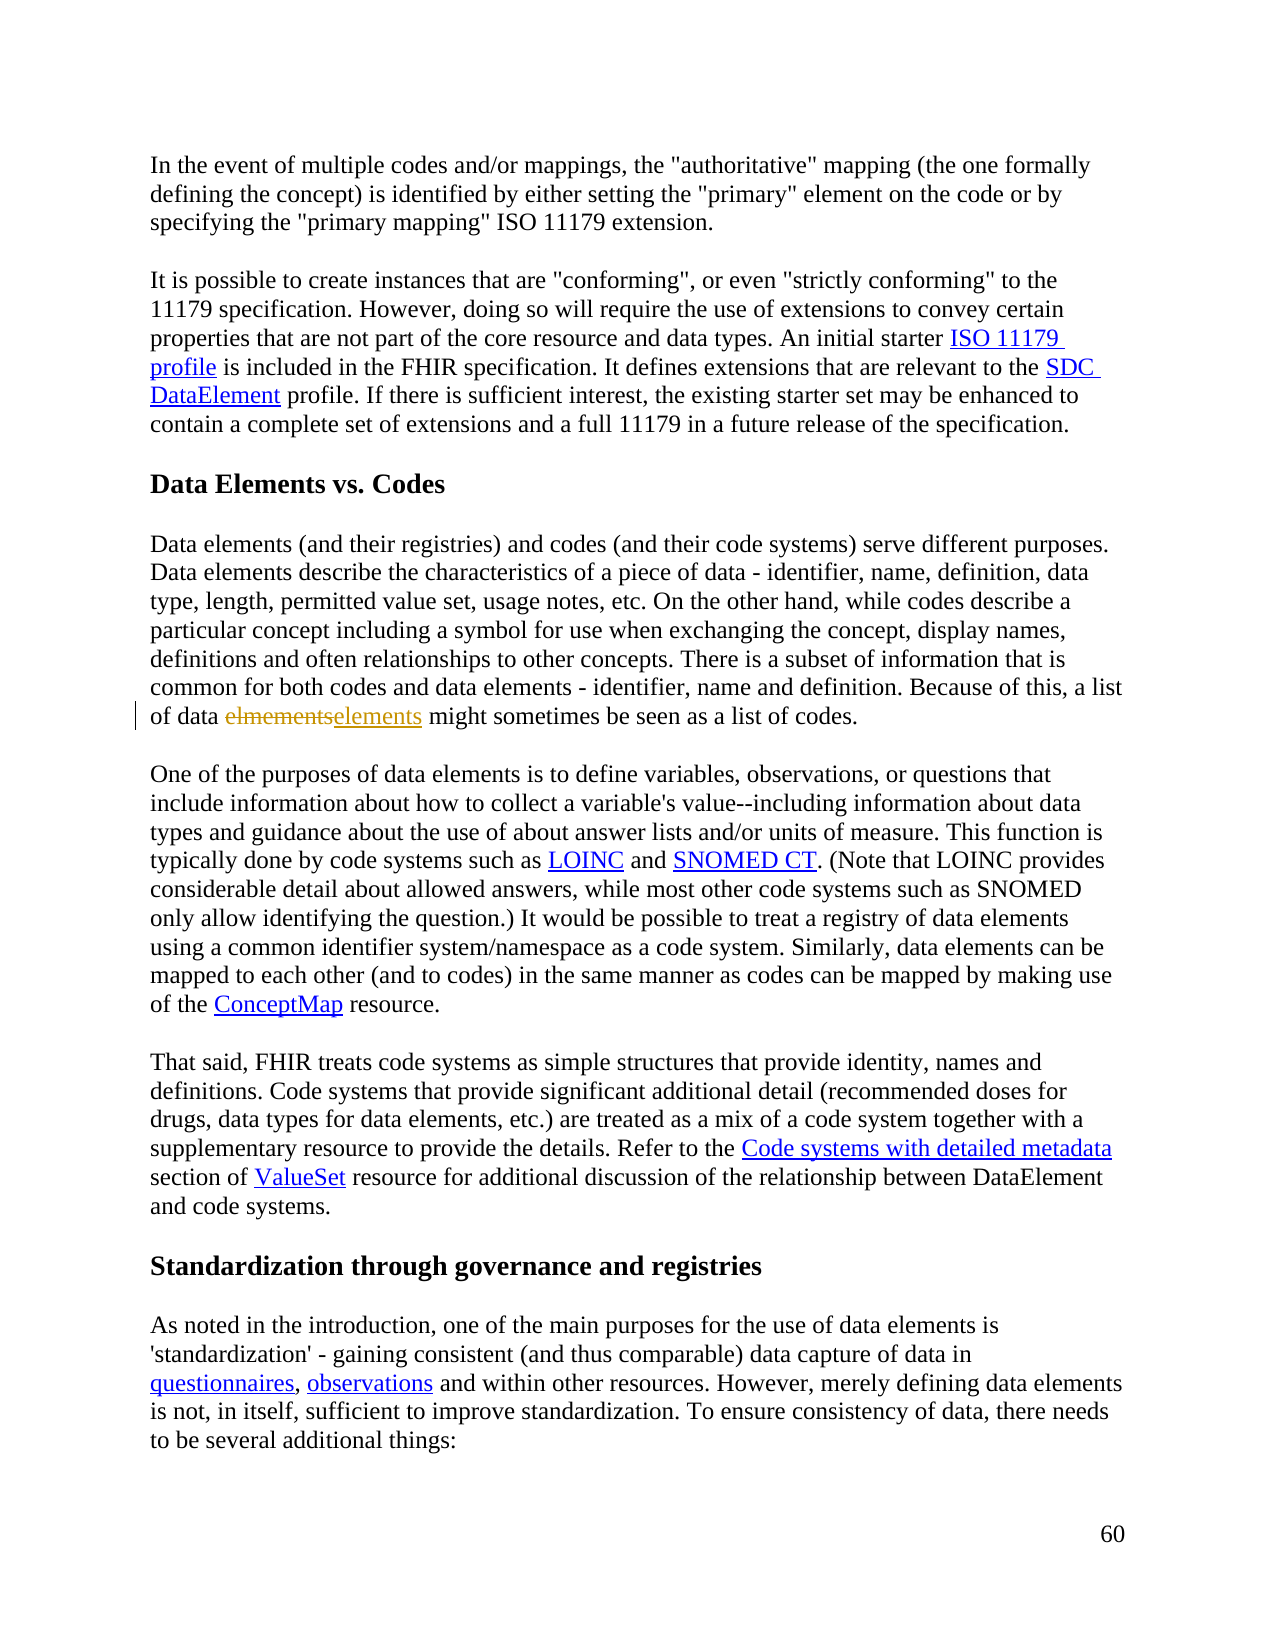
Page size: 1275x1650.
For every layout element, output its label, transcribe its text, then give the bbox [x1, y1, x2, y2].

text It is possible to create instances that are "conforming", or even "strictly conforming" to the 11179 specification. However, doing so will require the use of extensions to convey certain properties that are not part of the core resource and data types. An initial starter ISO 11179 profile is included in the FHIR specification. It defines extensions that are relevant to the SDC DataElement profile. If there is sufficient interest, the existing starter set may be enhanced to contain a complete set of extensions and a full 11179 in a future release of the specification. [150, 265, 1125, 438]
text As noted in the introduction, one of the main purposes for the use of data elements is 'standardization' - gaining consistent (and thus comparable) data capture of data in questionnaires, observations and within other resources. However, merely defining data elements is not, in itself, sufficient to improve standardization. To ensure consistency of data, there needs to be several additional things: [150, 1310, 1125, 1454]
subtitle Data Elements vs. Codes [150, 467, 1125, 499]
subtitle Standardization through governance and registries [150, 1249, 1125, 1281]
text Data elements (and their registries) and codes (and their code systems) serve different purposes. Data elements describe the characteristics of a piece of data - identifier, name, definition, data type, length, permitted value set, usage notes, etc. On the other hand, while codes describe a particular concept including a symbol for use when exchanging the concept, display names, definitions and often relationships to other concepts. There is a subset of information that is common for both codes and data elements - identifier, name and definition. Because of this, a list of data might sometimes be seen as a list of codes. [150, 529, 1125, 730]
text One of the purposes of data elements is to define variables, observations, or questions that include information about how to collect a variable's value--including information about data types and guidance about the use of about answer lists and/or units of measure. This function is typically done by code systems such as LOINC and SNOMED CT. (Note that LOINC provides considerable detail about allowed answers, while most other code systems such as SNOMED only allow identifying the question.) It would be possible to treat a registry of data elements using a common identifier system/namespace as a code system. Similarly, data elements can be mapped to each other (and to codes) in the same manner as codes can be mapped by making use of the ConceptMap resource. [150, 759, 1125, 1018]
text In the event of multiple codes and/or mappings, the "authoritative" mapping (the one formally defining the concept) is identified by either setting the "primary" element on the code or by specifying the "primary mapping" ISO 11179 extension. [150, 150, 1125, 236]
text That said, FHIR treats code systems as simple structures that provide identity, names and definitions. Code systems that provide significant additional detail (recommended doses for drugs, data types for data elements, etc.) are treated as a mix of a code system together with a supplementary resource to provide the details. Refer to the Code systems with detailed metadata section of ValueSet resource for additional discussion of the relationship between DataElement and code systems. [150, 1047, 1125, 1219]
